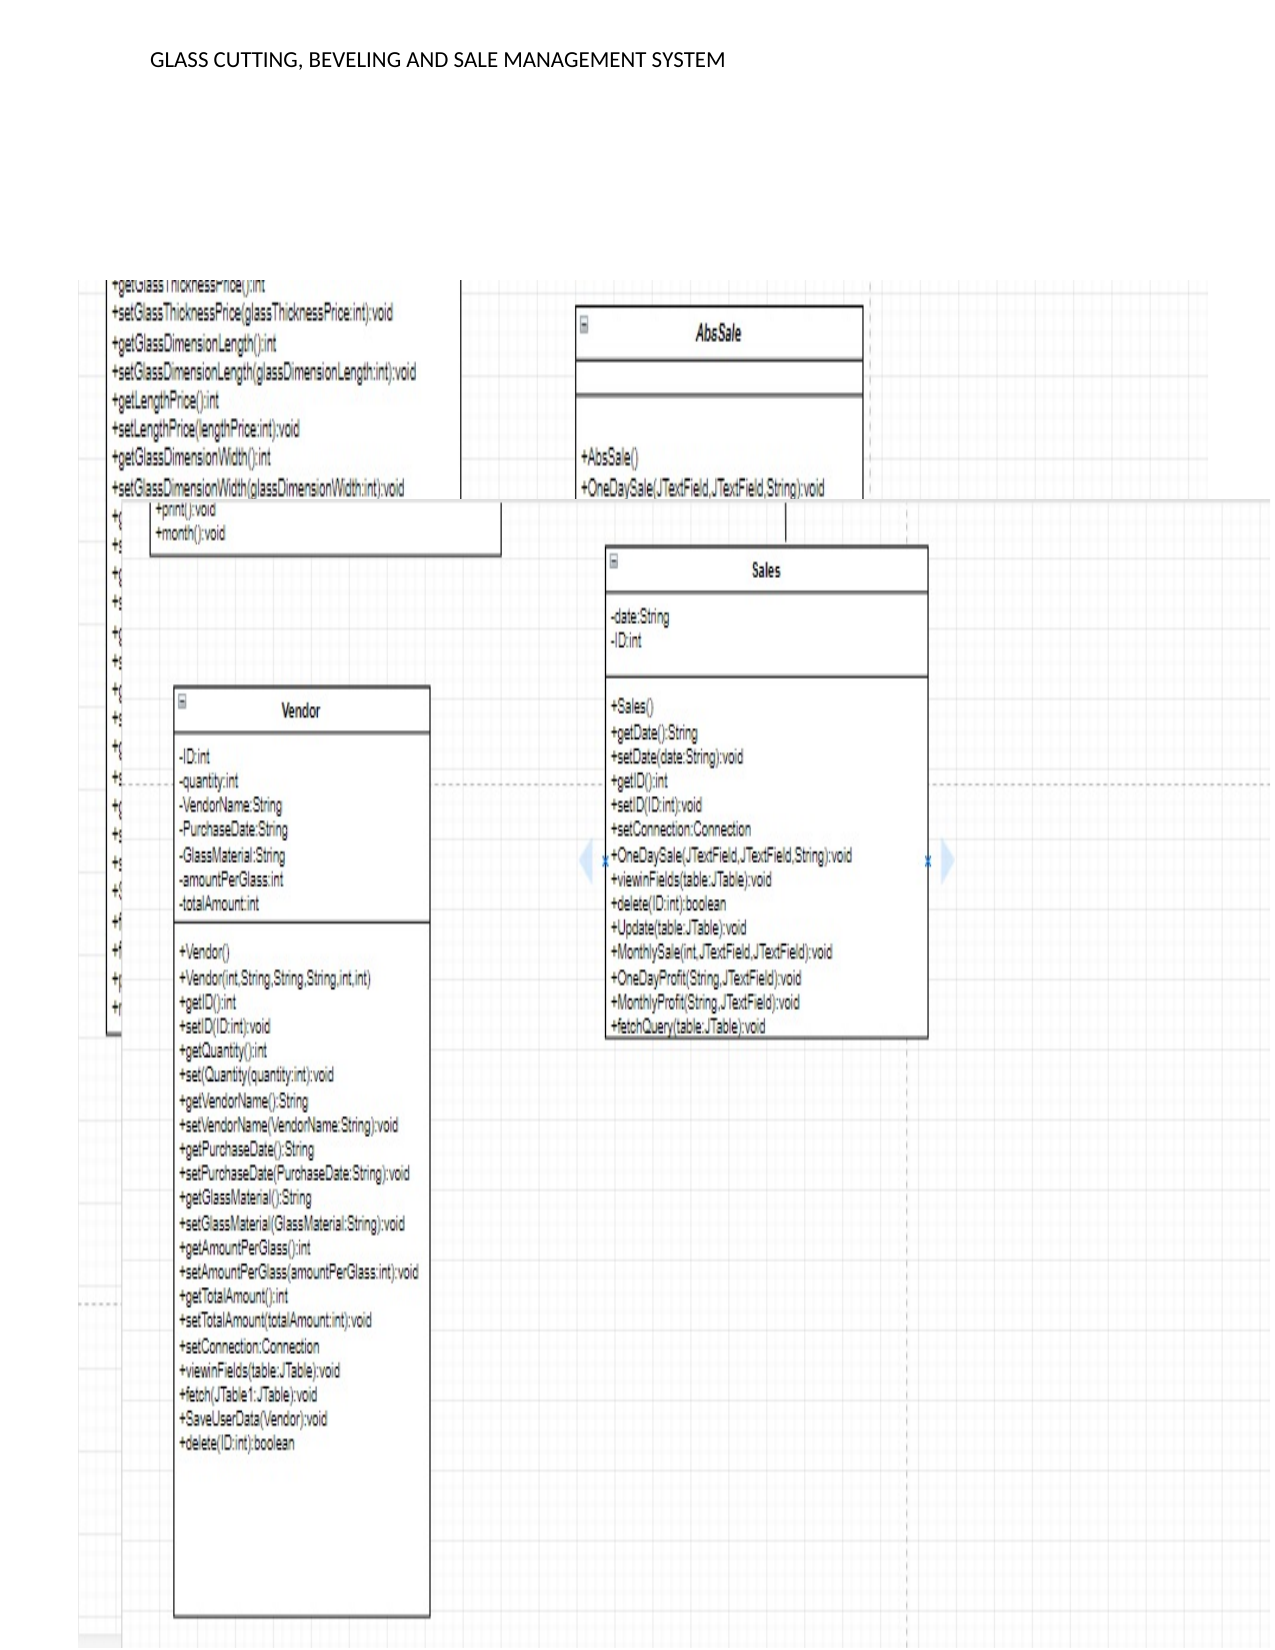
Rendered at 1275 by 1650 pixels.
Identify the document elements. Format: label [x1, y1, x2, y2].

picture [76, 280, 1269, 1646]
